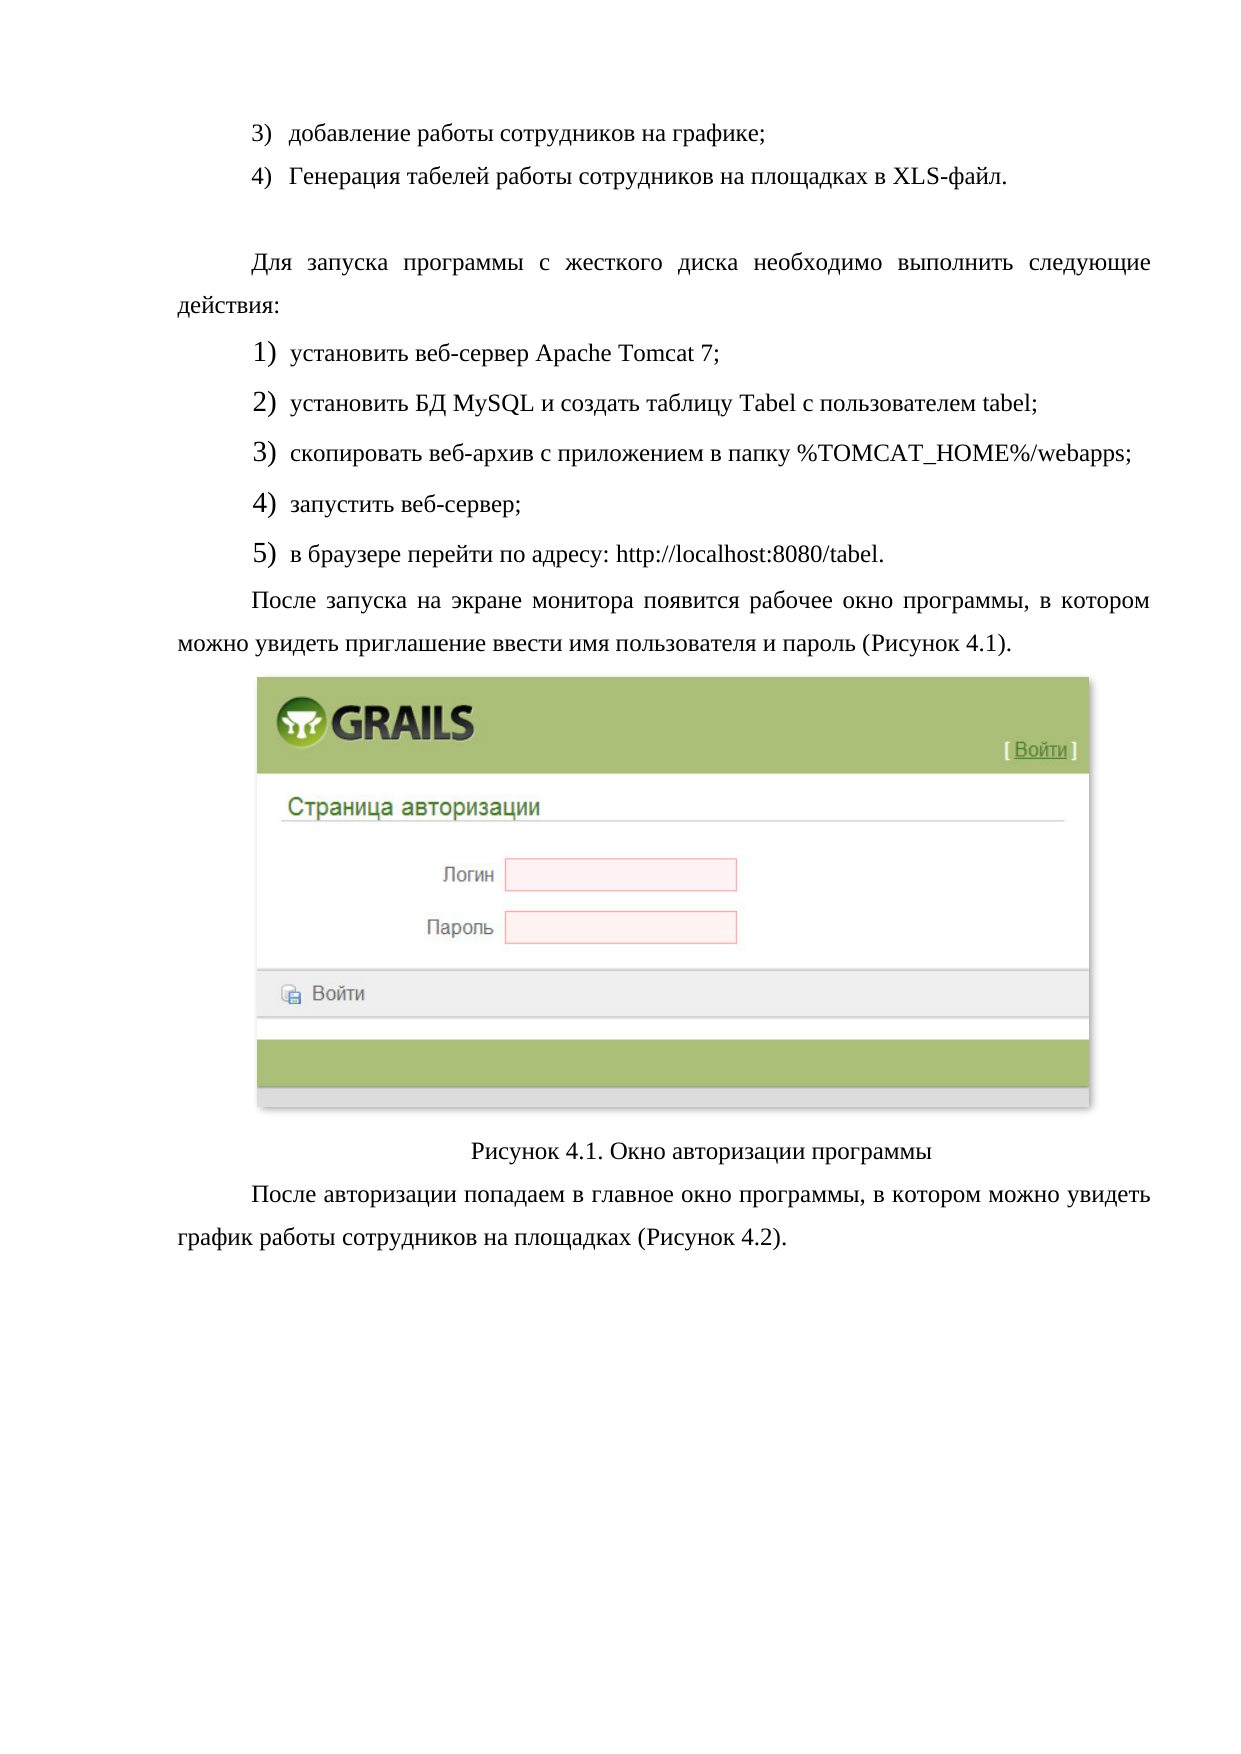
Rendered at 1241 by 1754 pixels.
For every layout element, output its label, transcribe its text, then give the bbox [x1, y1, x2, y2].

list запустить веб-сервер; [252, 485, 1152, 518]
text После авторизации попадаем в главное окно программы, в котором можно увидеть график работы сотрудников на площадках (Рисунок 4.2). [177, 1179, 1152, 1251]
list установить БД MySQL и создать таблицу Tabel с пользователем tabel; [252, 384, 1152, 418]
list в браузере перейти по адресу: http://localhost:8080/tabel. [252, 535, 1152, 568]
text Для запуска программы с жесткого диска необходимо выполнить следующие действия: [177, 247, 1152, 319]
list установить веб-сервер Apache Tomcat 7; [252, 334, 1152, 367]
list Генерация табелей работы сотрудников на площадках в XLS-файл. [251, 161, 1152, 190]
picture [257, 677, 1089, 1107]
list добавление работы сотрудников на графике; [251, 118, 1152, 147]
list скопировать веб-архив с приложением в папку %TOMCAT_HOME%/webapps; [252, 434, 1152, 468]
text После запуска на экране монитора появится рабочее окно программы, в котором можно увидеть приглашение ввести имя пользователя и пароль (Рисунок 4.1). [177, 585, 1152, 657]
